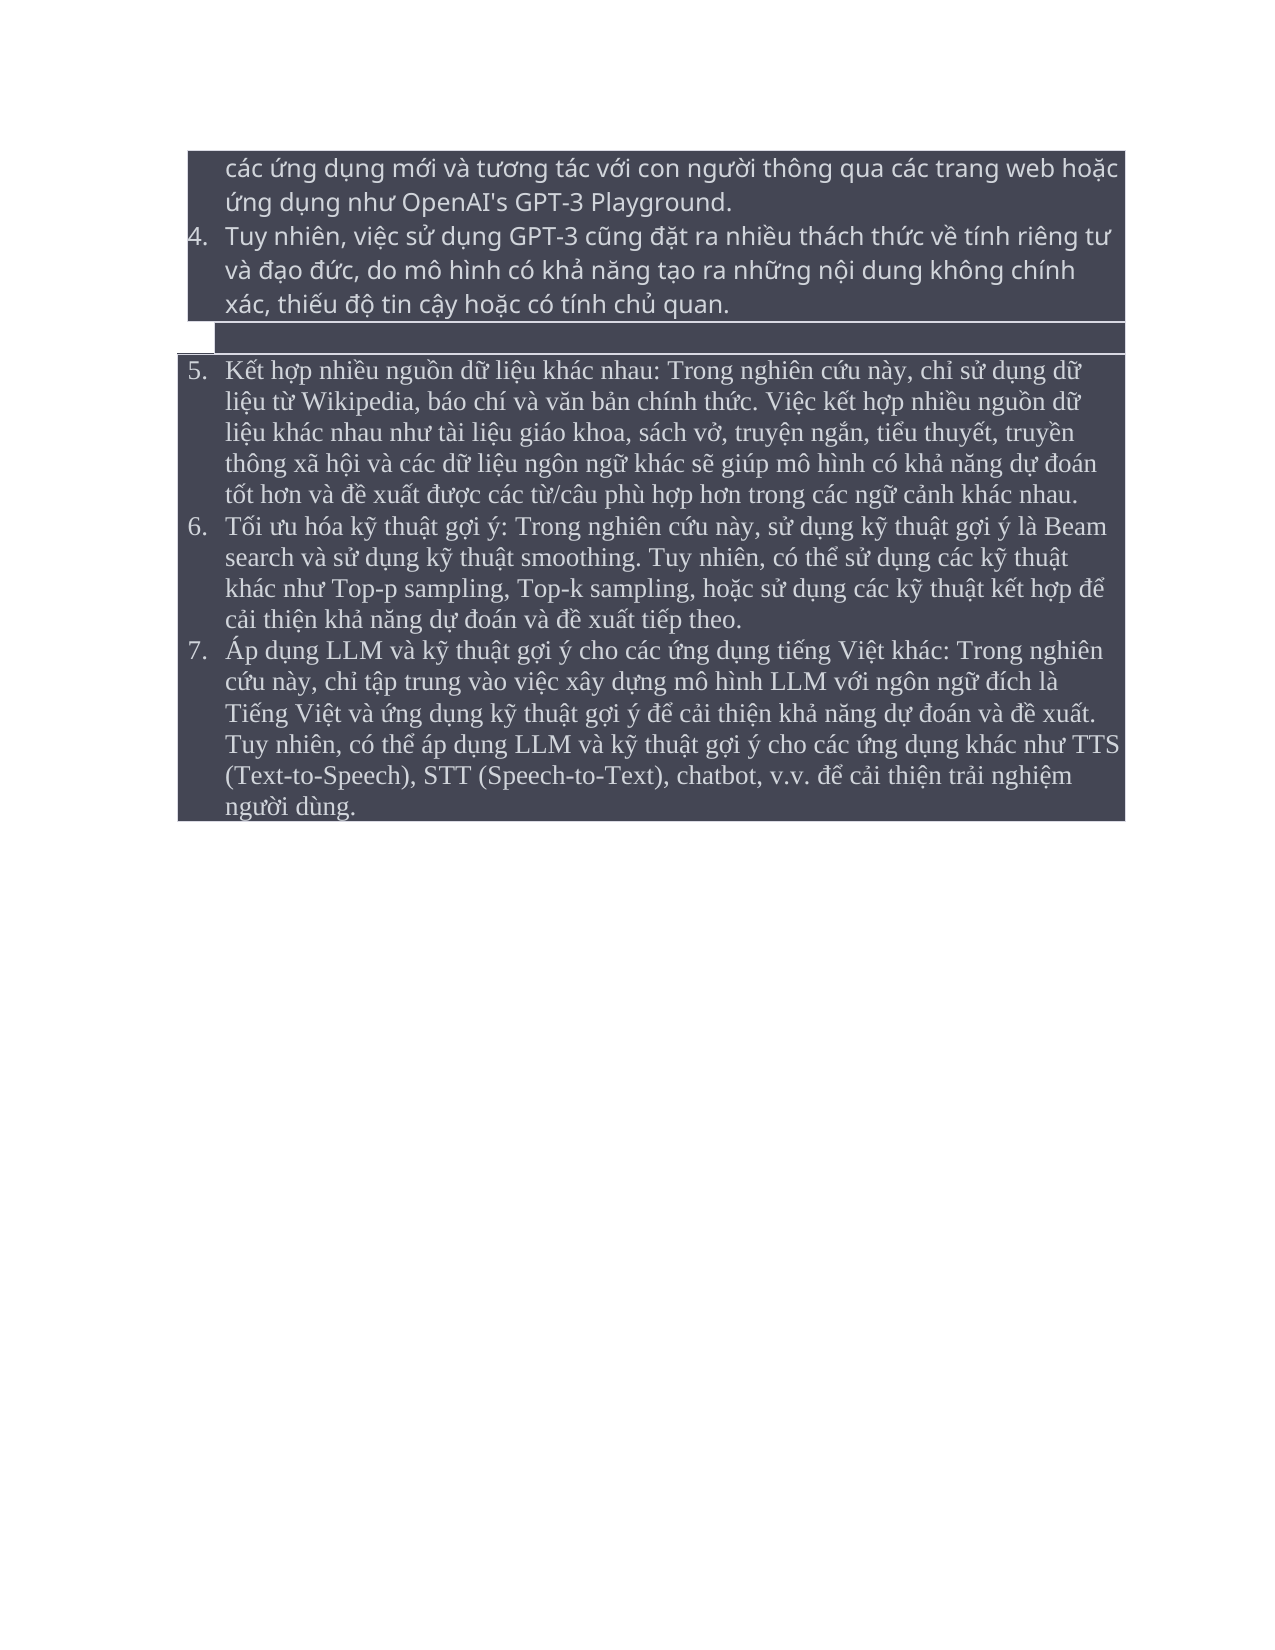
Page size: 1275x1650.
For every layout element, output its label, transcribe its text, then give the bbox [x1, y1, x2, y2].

list Tối ưu hóa kỹ thuật gợi ý: Trong nghiên cứu này, sử dụng kỹ thuật gợi ý là Beam search và sử dụng kỹ thuật smoothing. Tuy nhiên, có thể sử dụng các kỹ thuật khác như Top-p sampling, Top-k sampling, hoặc sử dụng các kỹ thuật kết hợp để cải thiện khả năng dự đoán và đề xuất tiếp theo. [178, 509, 1125, 634]
list Áp dụng LLM và kỹ thuật gợi ý cho các ứng dụng tiếng Việt khác: Trong nghiên cứu này, chỉ tập trung vào việc xây dựng mô hình LLM với ngôn ngữ đích là Tiếng Việt và ứng dụng kỹ thuật gợi ý để cải thiện khả năng dự đoán và đề xuất. Tuy nhiên, có thể áp dụng LLM và kỹ thuật gợi ý cho các ứng dụng khác như TTS (Text-to-Speech), STT (Speech-to-Text), chatbot, v.v. để cải thiện trải nghiệm người dùng. [178, 634, 1125, 821]
list Tuy nhiên, việc sử dụng GPT-3 cũng đặt ra nhiều thách thức về tính riêng tư và đạo đức, do mô hình có khả năng tạo ra những nội dung không chính xác, thiếu độ tin cậy hoặc có tính chủ quan. [188, 218, 1125, 321]
list Kết hợp nhiều nguồn dữ liệu khác nhau: Trong nghiên cứu này, chỉ sử dụng dữ liệu từ Wikipedia, báo chí và văn bản chính thức. Việc kết hợp nhiều nguồn dữ liệu khác nhau như tài liệu giáo khoa, sách vở, truyện ngắn, tiểu thuyết, truyền thông xã hội và các dữ liệu ngôn ngữ khác sẽ giúp mô hình có khả năng dự đoán tốt hơn và đề xuất được các từ/câu phù hợp hơn trong các ngữ cảnh khác nhau. [178, 355, 1125, 509]
